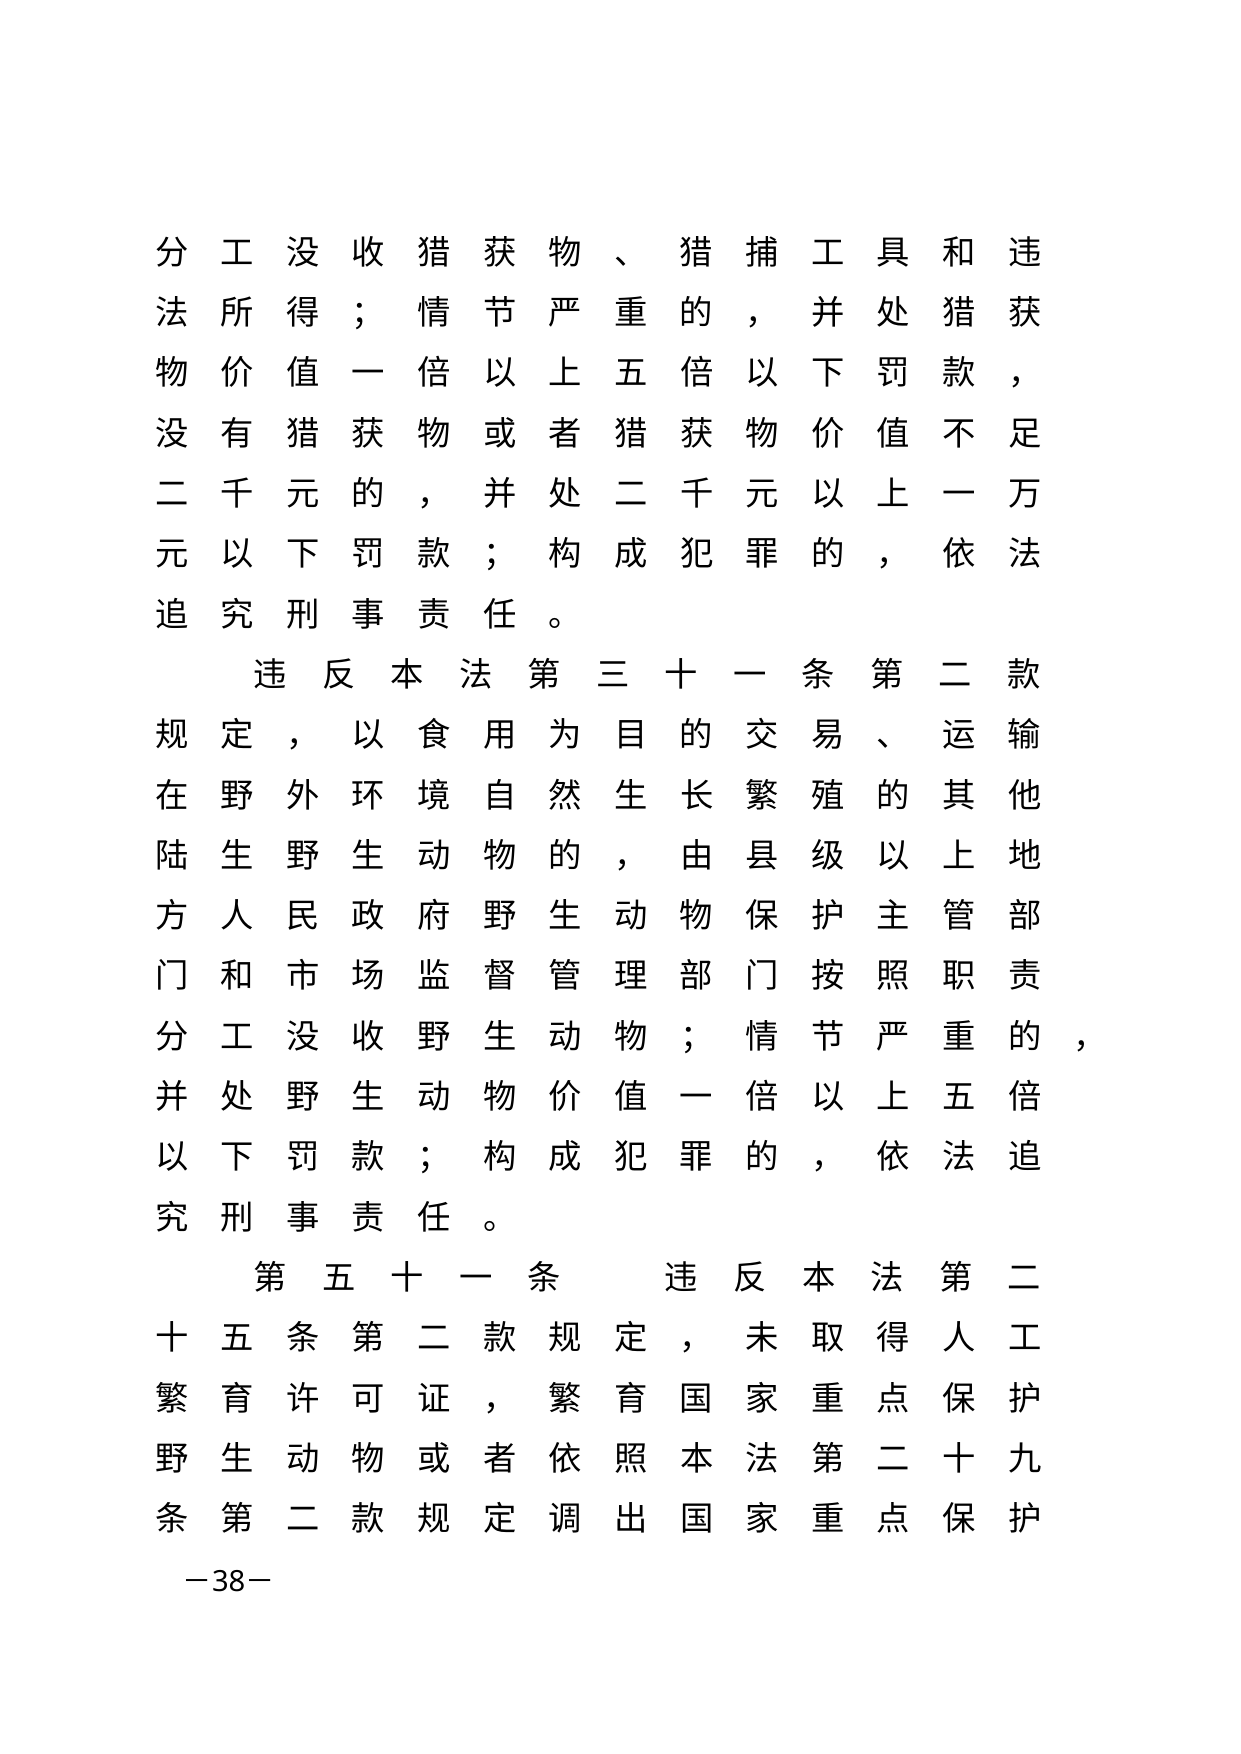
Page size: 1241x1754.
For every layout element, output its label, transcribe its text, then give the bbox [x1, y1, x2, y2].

text 违反本法第三十一条第二款规定，以食用为目的交易、运输在野外环境自然生长繁殖的其他陆生野生动物的，由县级以上地方人民政府野生动物保护主管部门和市场监督管理部门按照职责分工没收野生动物；情节严重的，并处野生动物价值一倍以上五倍以下罚款；构成犯罪的，依法追究刑事责任。 [155, 642, 1073, 1245]
text 第五十一条 违反本法第二十五条第二款规定，未取得人工繁育许可证，繁育国家重点保护野生动物或者依照本法第二十九条第二款规定调出国家重点保护野生动物名录的野生动物的，由县级以上人民政府野生动物保护主管部门没收野生动物及其制品，并处野生动物及其制品价值一倍以上十倍以下罚款。 [155, 1245, 1073, 1546]
